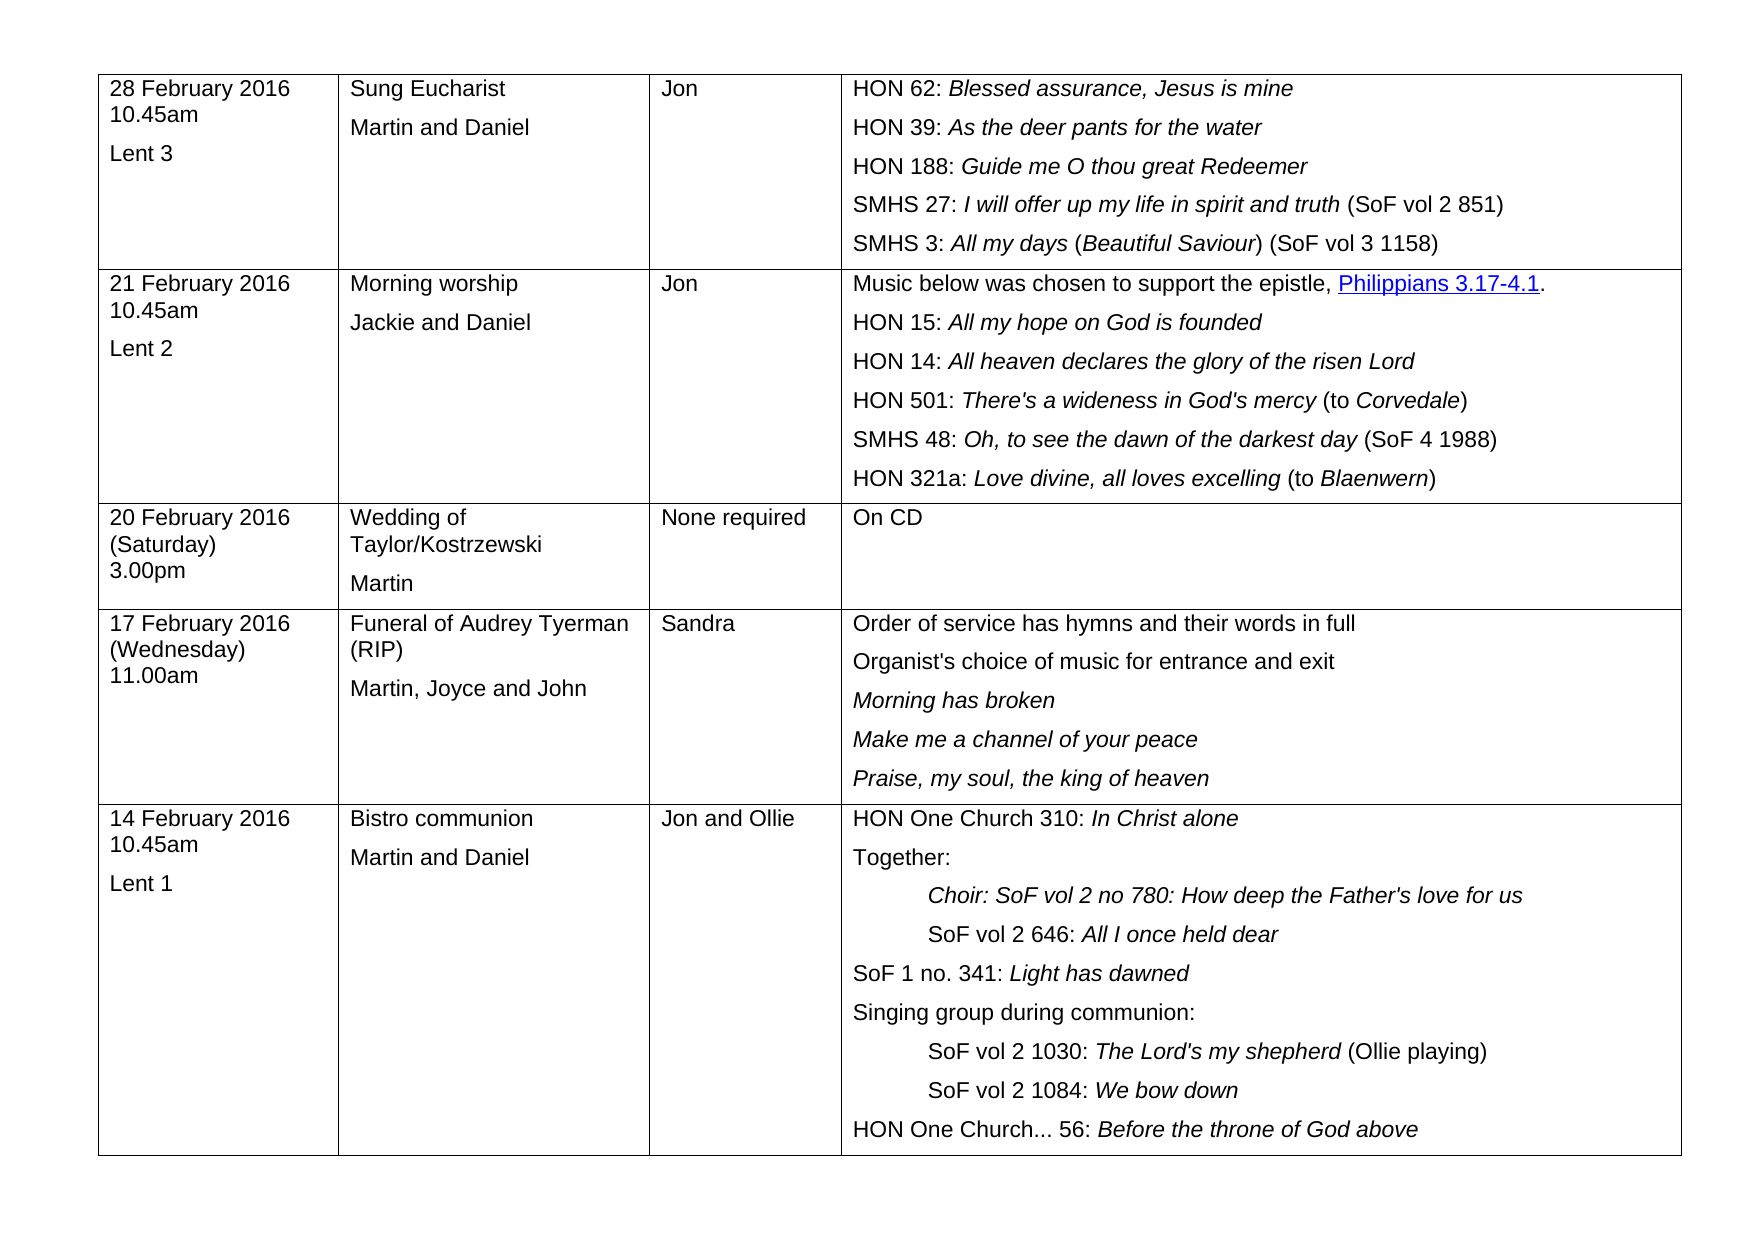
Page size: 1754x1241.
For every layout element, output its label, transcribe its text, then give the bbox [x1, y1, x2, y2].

table_cell Music below was chosen to support the epistle, Philippians 3.17-4.1. HON 15: All my hope on God is founded HON 14: All heaven declares the glory of the risen Lord HON 501: There's a wideness in God's mercy (to Corvedale) SMHS 48: Oh, to see the dawn of the darkest day (SoF 4 1988) HON 321a: Love divine, all loves excelling (to Blaenwern) [842, 270, 1681, 503]
table_cell None required [650, 504, 841, 608]
table_cell HON 62: Blessed assurance, Jesus is mine HON 39: As the deer pants for the water HON 188: Guide me O thou great Redeemer SMHS 27: I will offer up my life in spirit and truth (SoF vol 2 851) SMHS 3: All my days (Beautiful Saviour) (SoF vol 3 1158) [842, 75, 1681, 269]
table_cell 21 February 2016 10.45am Lent 2 [99, 270, 338, 503]
table_cell Bistro communion Martin and Daniel [339, 805, 649, 1154]
table_cell Jon and Ollie [650, 805, 841, 1154]
table_cell 17 February 2016 (Wednesday) 11.00am [99, 610, 338, 804]
table_cell HON One Church 310: In Christ alone Together: Choir: SoF vol 2 no 780: How deep the Father's love for us SoF vol 2 646: All I once held dear SoF 1 no. 341: Light has dawned Singing group during communion: SoF vol 2 1030: The Lord's my shepherd (Ollie playing) SoF vol 2 1084: We bow down HON One Church... 56: Before the throne of God above [842, 805, 1681, 1154]
table_cell Morning worship Jackie and Daniel [339, 270, 649, 503]
table_cell 20 February 2016 (Saturday) 3.00pm [99, 504, 338, 608]
table_cell Funeral of Audrey Tyerman (RIP) Martin, Joyce and John [339, 610, 649, 804]
table_cell Order of service has hymns and their words in full Organist's choice of music for entrance and exit Morning has broken Make me a channel of your peace Praise, my soul, the king of heaven [842, 610, 1681, 804]
table_cell On CD [842, 504, 1681, 608]
table_cell 14 February 2016 10.45am Lent 1 [99, 805, 338, 1154]
table_cell Jon [650, 75, 841, 269]
table_cell Wedding of Taylor/Kostrzewski Martin [339, 504, 649, 608]
table_cell 28 February 2016 10.45am Lent 3 [99, 75, 338, 269]
table_cell Sandra [650, 610, 841, 804]
table_cell Jon [650, 270, 841, 503]
table_cell Sung Eucharist Martin and Daniel [339, 75, 649, 269]
